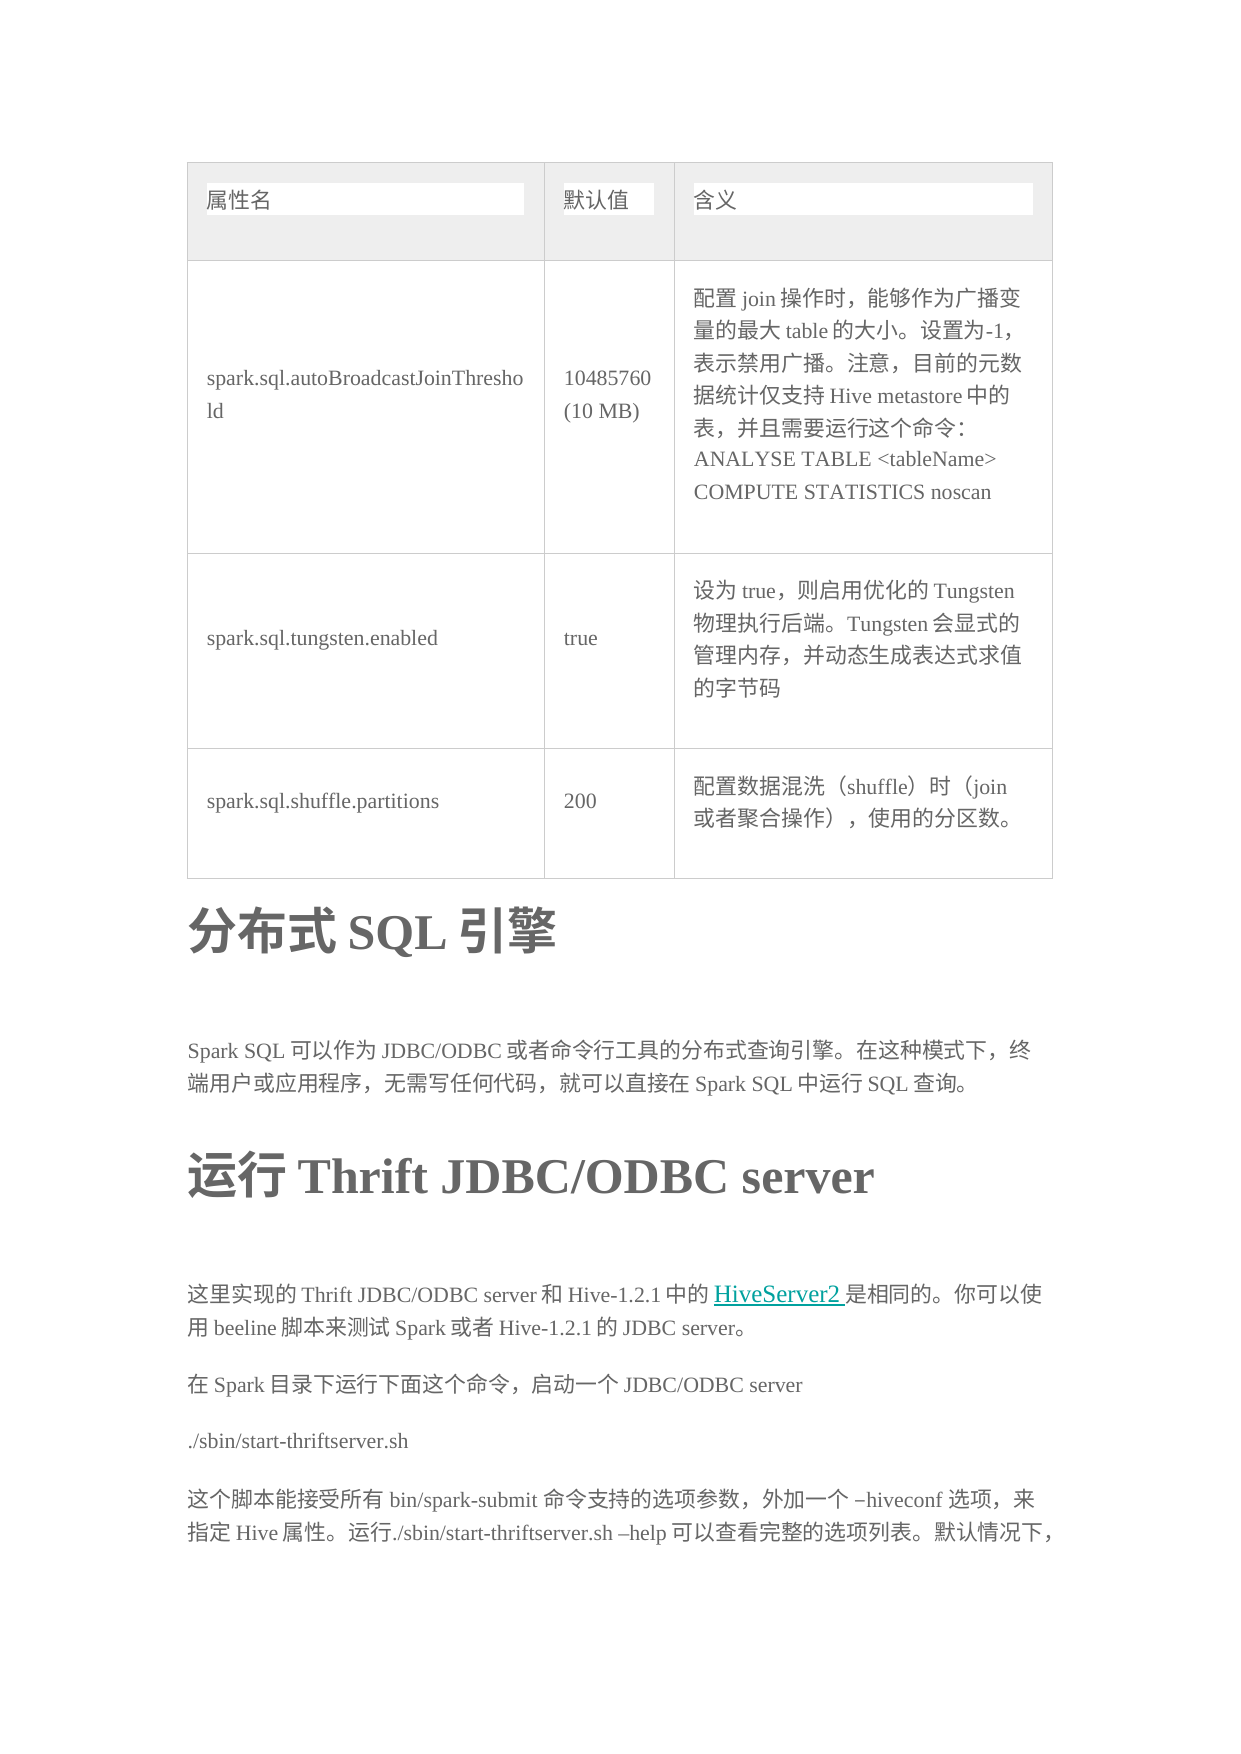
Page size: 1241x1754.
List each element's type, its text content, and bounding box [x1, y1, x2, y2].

table_header 含义 [675, 163, 1052, 260]
table_cell 配置join操作时，能够作为广播变量的最大table的大小。设置为-1，表示禁用广播。注意，目前的元数据统计仅支持Hive metastore中的表，并且需要运行这个命令：ANALYSE TABLE <tableName> COMPUTE STATISTICS noscan [675, 261, 1052, 552]
table_cell spark.sql.tungsten.enabled [188, 554, 544, 748]
table_cell 配置数据混洗（shuffle）时（join或者聚合操作），使用的分区数。 [675, 749, 1052, 878]
text 在Spark目录下运行下面这个命令，启动一个JDBC/ODBC server [187, 1367, 1053, 1399]
subtitle 运行Thrift JDBC/ODBC server [187, 1123, 1053, 1220]
table_cell 设为true，则启用优化的Tungsten物理执行后端。Tungsten会显式的管理内存，并动态生成表达式求值的字节码 [675, 554, 1052, 748]
table_cell 200 [545, 749, 674, 878]
subtitle 分布式SQL引擎 [187, 879, 1053, 976]
table_header 属性名 [188, 163, 544, 260]
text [187, 1482, 1053, 1547]
table_cell spark.sql.shuffle.partitions [188, 749, 544, 878]
table_cell true [545, 554, 674, 748]
text Spark SQL可以作为JDBC/ODBC或者命令行工具的分布式查询引擎。在这种模式下，终端用户或应用程序，无需写任何代码，就可以直接在Spark SQL中运行SQL查询。 [187, 1033, 1053, 1098]
text 这里实现的Thrift JDBC/ODBC server和Hive-1.2.1中的HiveServer2是相同的。你可以使用beeline脚本来测试Spark或者Hive-1.2.1的JDBC server。 [187, 1277, 1053, 1342]
table_cell spark.sql.autoBroadcastJoinThreshold [188, 261, 544, 552]
text ./sbin/start-thriftserver.sh [187, 1424, 1053, 1457]
table_header 默认值 [545, 163, 674, 260]
table_cell 10485760 (10 MB) [545, 261, 674, 552]
